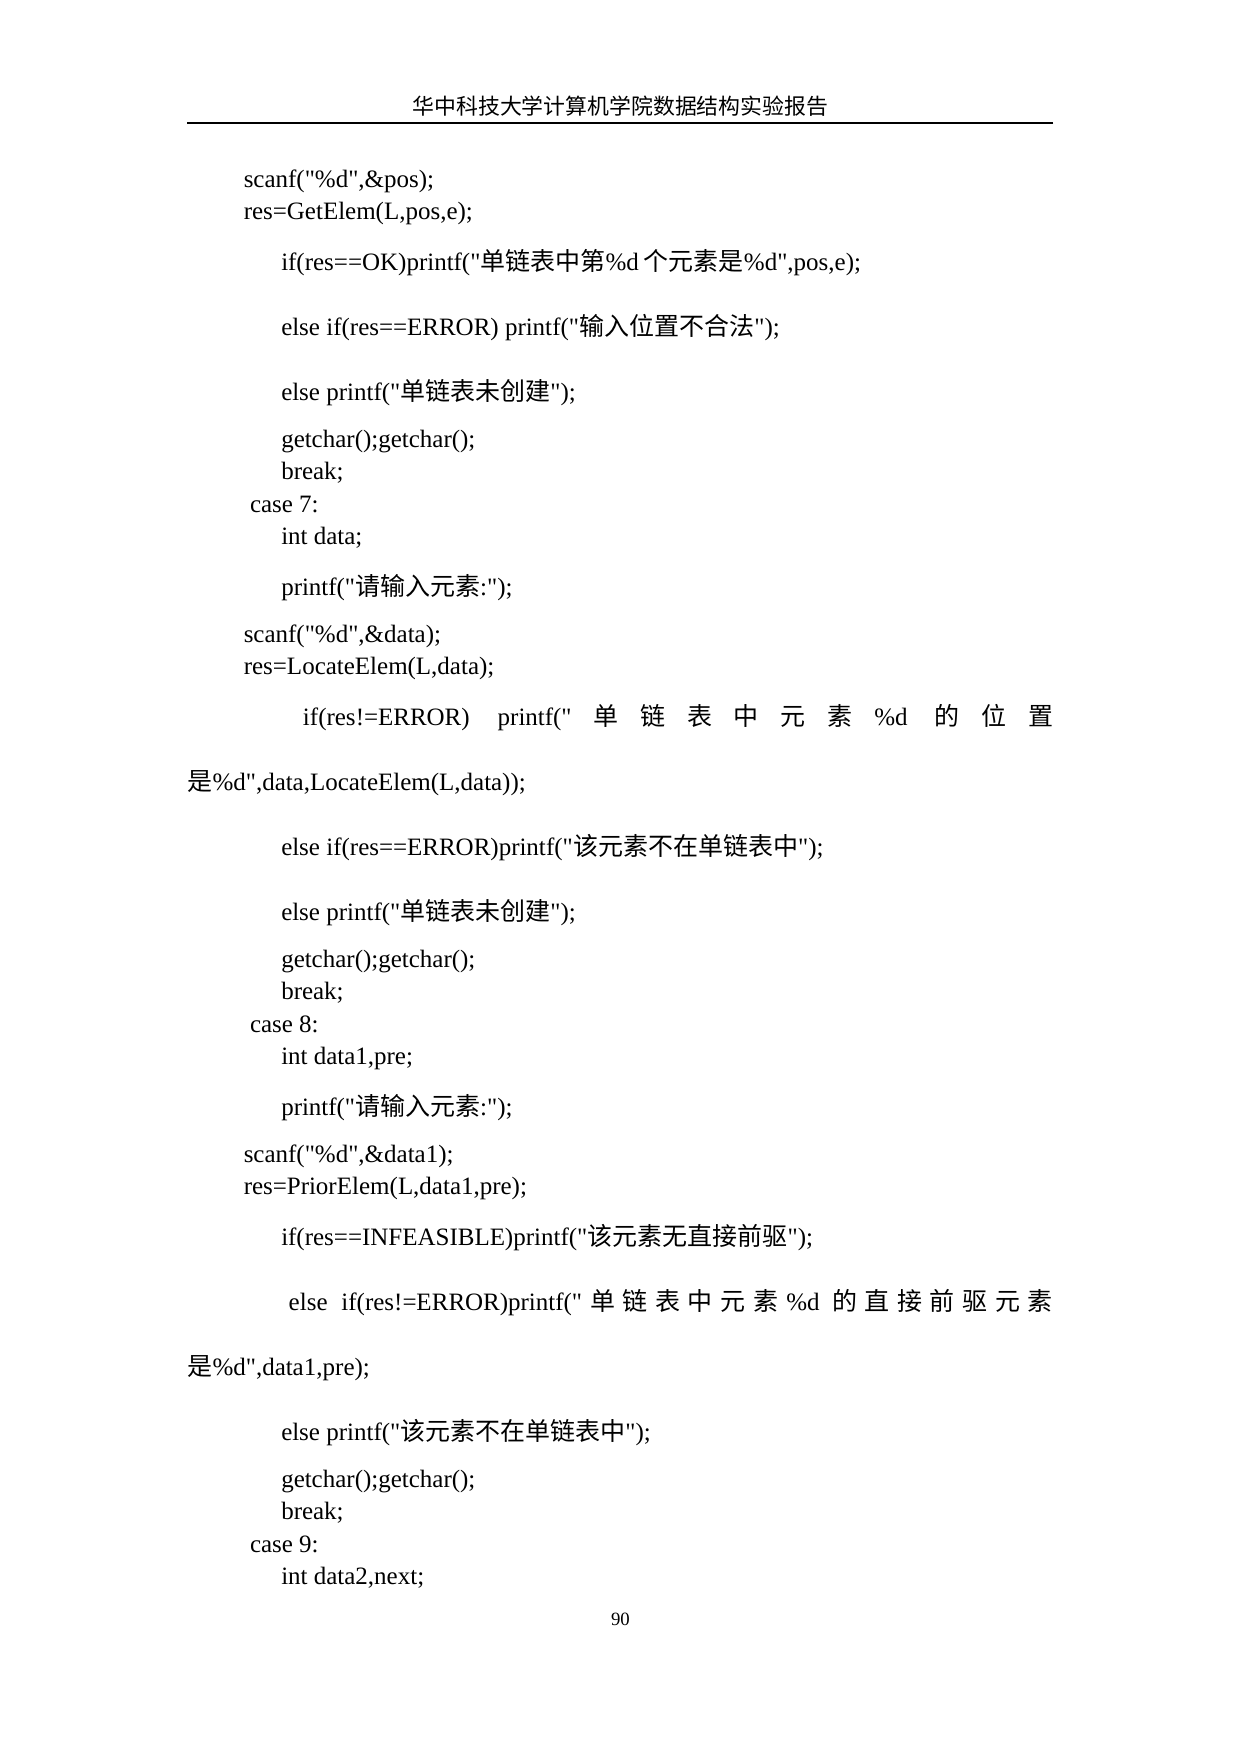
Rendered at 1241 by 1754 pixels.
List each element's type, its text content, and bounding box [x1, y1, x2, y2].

text case 8: [187, 1007, 1053, 1039]
text break; [187, 1494, 1053, 1527]
text printf("请输入元素:"); [187, 552, 1053, 617]
text res=GetElem(L,pos,e); [187, 194, 1053, 227]
text res=PriorElem(L,data1,pre); [187, 1169, 1053, 1202]
text printf("请输入元素:"); [187, 1072, 1053, 1137]
text if(res==OK)printf("单链表中第%d个元素是%d",pos,e); [187, 227, 1053, 292]
text getchar();getchar(); [187, 1462, 1053, 1494]
text else if(res==ERROR) printf("输入位置不合法"); [187, 292, 1053, 357]
text if(res!=ERROR) printf("单链表中元素%d的位置是%d",data,LocateElem(L,data)); [187, 682, 1053, 812]
text else printf("单链表未创建"); [187, 357, 1053, 422]
text else printf("该元素不在单链表中"); [187, 1397, 1053, 1462]
text break; [187, 974, 1053, 1007]
text int data; [187, 519, 1053, 552]
text scanf("%d",&data1); [187, 1137, 1053, 1169]
text else printf("单链表未创建"); [187, 877, 1053, 942]
text scanf("%d",&data); [187, 617, 1053, 649]
text getchar();getchar(); [187, 422, 1053, 454]
text scanf("%d",&pos); [187, 162, 1053, 194]
text res=LocateElem(L,data); [187, 649, 1053, 682]
text if(res==INFEASIBLE)printf("该元素无直接前驱"); [187, 1202, 1053, 1267]
text int data1,pre; [187, 1039, 1053, 1072]
text else if(res==ERROR)printf("该元素不在单链表中"); [187, 812, 1053, 877]
text int data2,next; [187, 1559, 1053, 1592]
text getchar();getchar(); [187, 942, 1053, 974]
text case 7: [187, 487, 1053, 519]
text case 9: [187, 1527, 1053, 1559]
text break; [187, 454, 1053, 487]
text else if(res!=ERROR)printf("单链表中元素%d的直接前驱元素是%d",data1,pre); [187, 1267, 1053, 1397]
